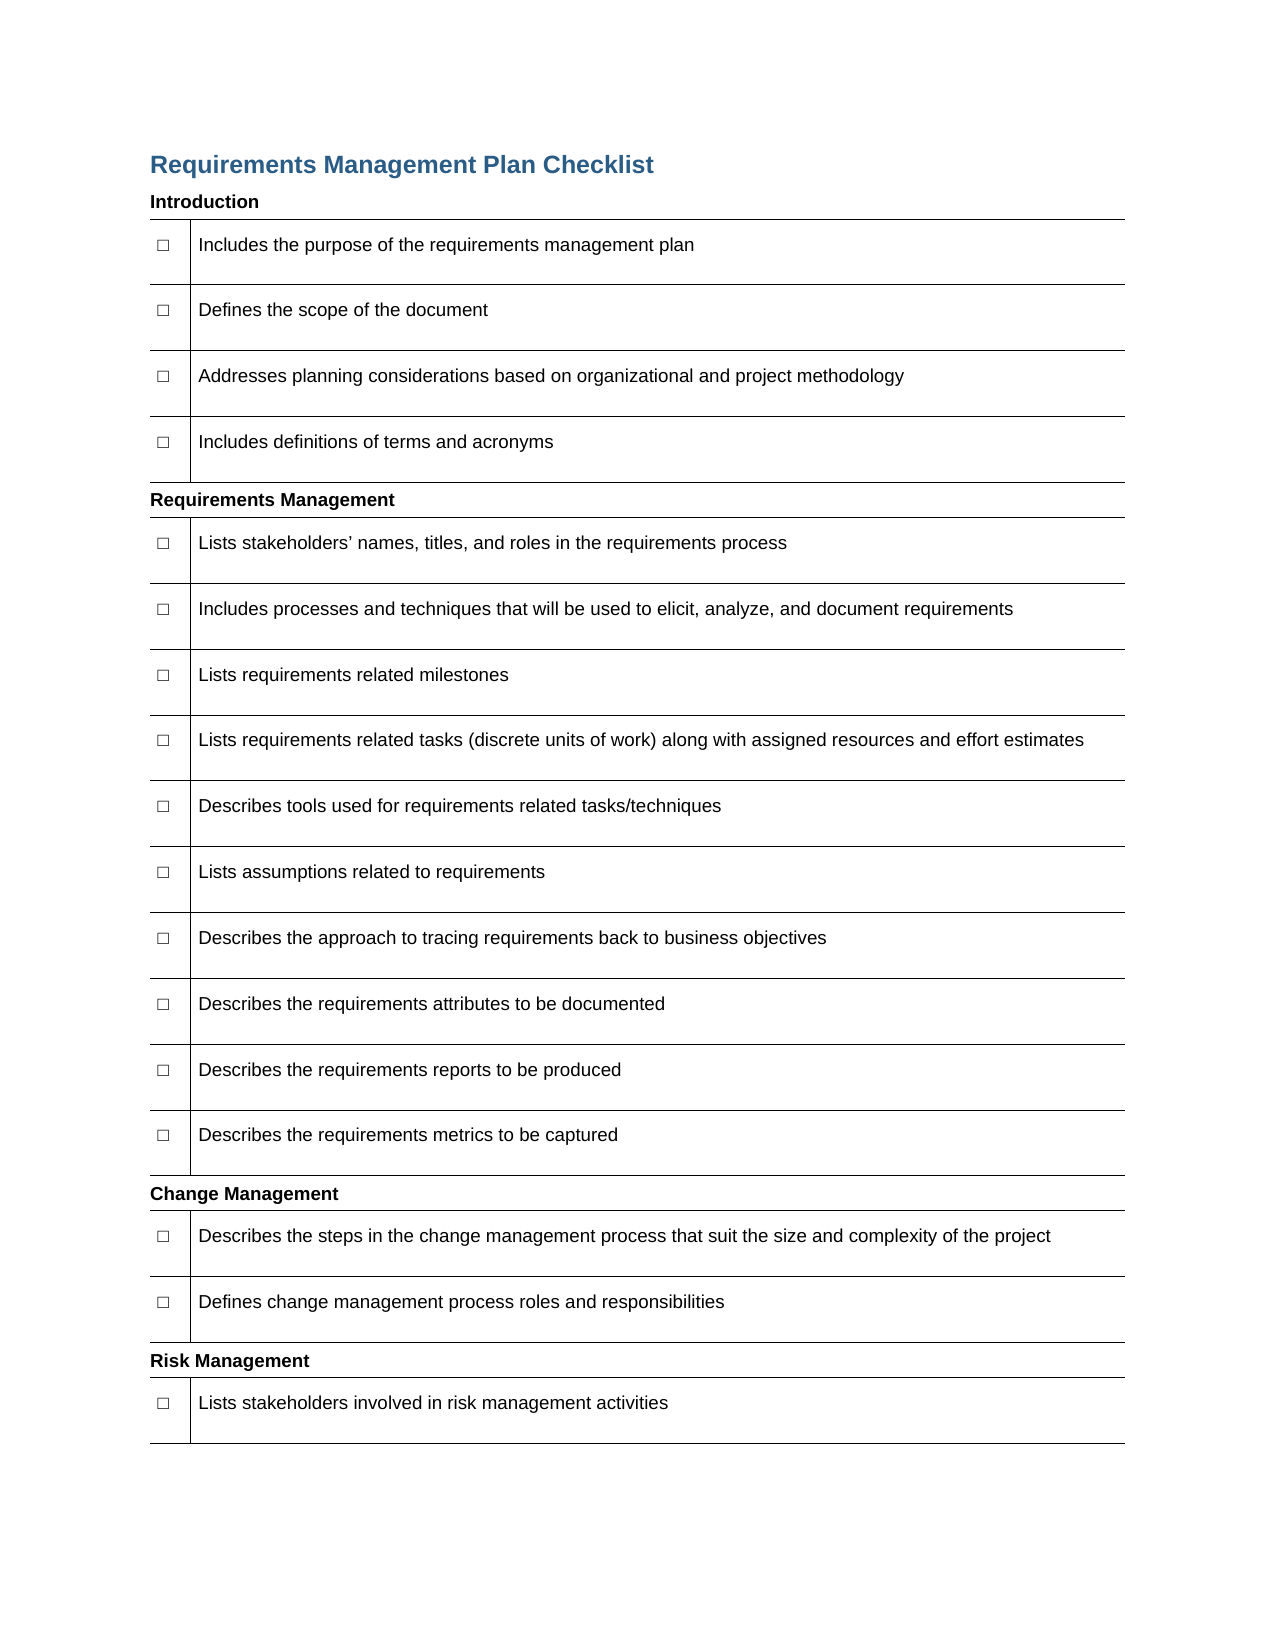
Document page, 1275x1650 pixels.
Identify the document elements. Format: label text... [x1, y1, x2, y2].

table_cell Describes tools used for requirements related tasks/techniques [191, 781, 1125, 846]
table_cell [150, 285, 190, 350]
table_cell Includes definitions of terms and acronyms [191, 417, 1125, 482]
table_cell Describes the approach to tracing requirements back to business objectives [191, 913, 1125, 978]
table_cell Defines change management process roles and responsibilities [191, 1277, 1125, 1342]
table_header Describes the steps in the change management process that suit the size and complexity of the project [191, 1211, 1125, 1276]
table_cell [150, 584, 190, 649]
table_cell Lists requirements related milestones [191, 650, 1125, 714]
table_cell [150, 847, 190, 912]
table_cell [150, 417, 190, 482]
table_header [150, 220, 190, 284]
text Risk Management [150, 1349, 1125, 1371]
table_header [150, 518, 190, 583]
table_cell Addresses planning considerations based on organizational and project methodology [191, 351, 1125, 416]
table_header Lists stakeholders’ names, titles, and roles in the requirements process [191, 518, 1125, 583]
table_cell [150, 716, 190, 780]
table_cell [150, 1045, 190, 1109]
table_header [150, 1378, 190, 1443]
table_cell Describes the requirements metrics to be captured [191, 1111, 1125, 1175]
table_header Lists stakeholders involved in risk management activities [191, 1378, 1125, 1443]
table_cell [150, 650, 190, 714]
table_cell [150, 351, 190, 416]
table_cell Describes the requirements attributes to be documented [191, 979, 1125, 1044]
table_cell Lists assumptions related to requirements [191, 847, 1125, 912]
table_cell [150, 913, 190, 978]
text Requirements Management [150, 489, 1125, 511]
table_cell [150, 979, 190, 1044]
title Requirements Management Plan Checklist [150, 150, 1125, 179]
table_cell Includes processes and techniques that will be used to elicit, analyze, and document requirements [191, 584, 1125, 649]
table_cell Describes the requirements reports to be produced [191, 1045, 1125, 1109]
table_cell [150, 781, 190, 846]
table_cell [150, 1277, 190, 1342]
table_cell [150, 1111, 190, 1175]
text Introduction [150, 191, 1125, 212]
text Change Management [150, 1183, 1125, 1204]
table_header Includes the purpose of the requirements management plan [191, 220, 1125, 284]
table_cell Lists requirements related tasks (discrete units of work) along with assigned resources and effort estimates [191, 716, 1125, 780]
table_cell Defines the scope of the document [191, 285, 1125, 350]
table_header [150, 1211, 190, 1276]
